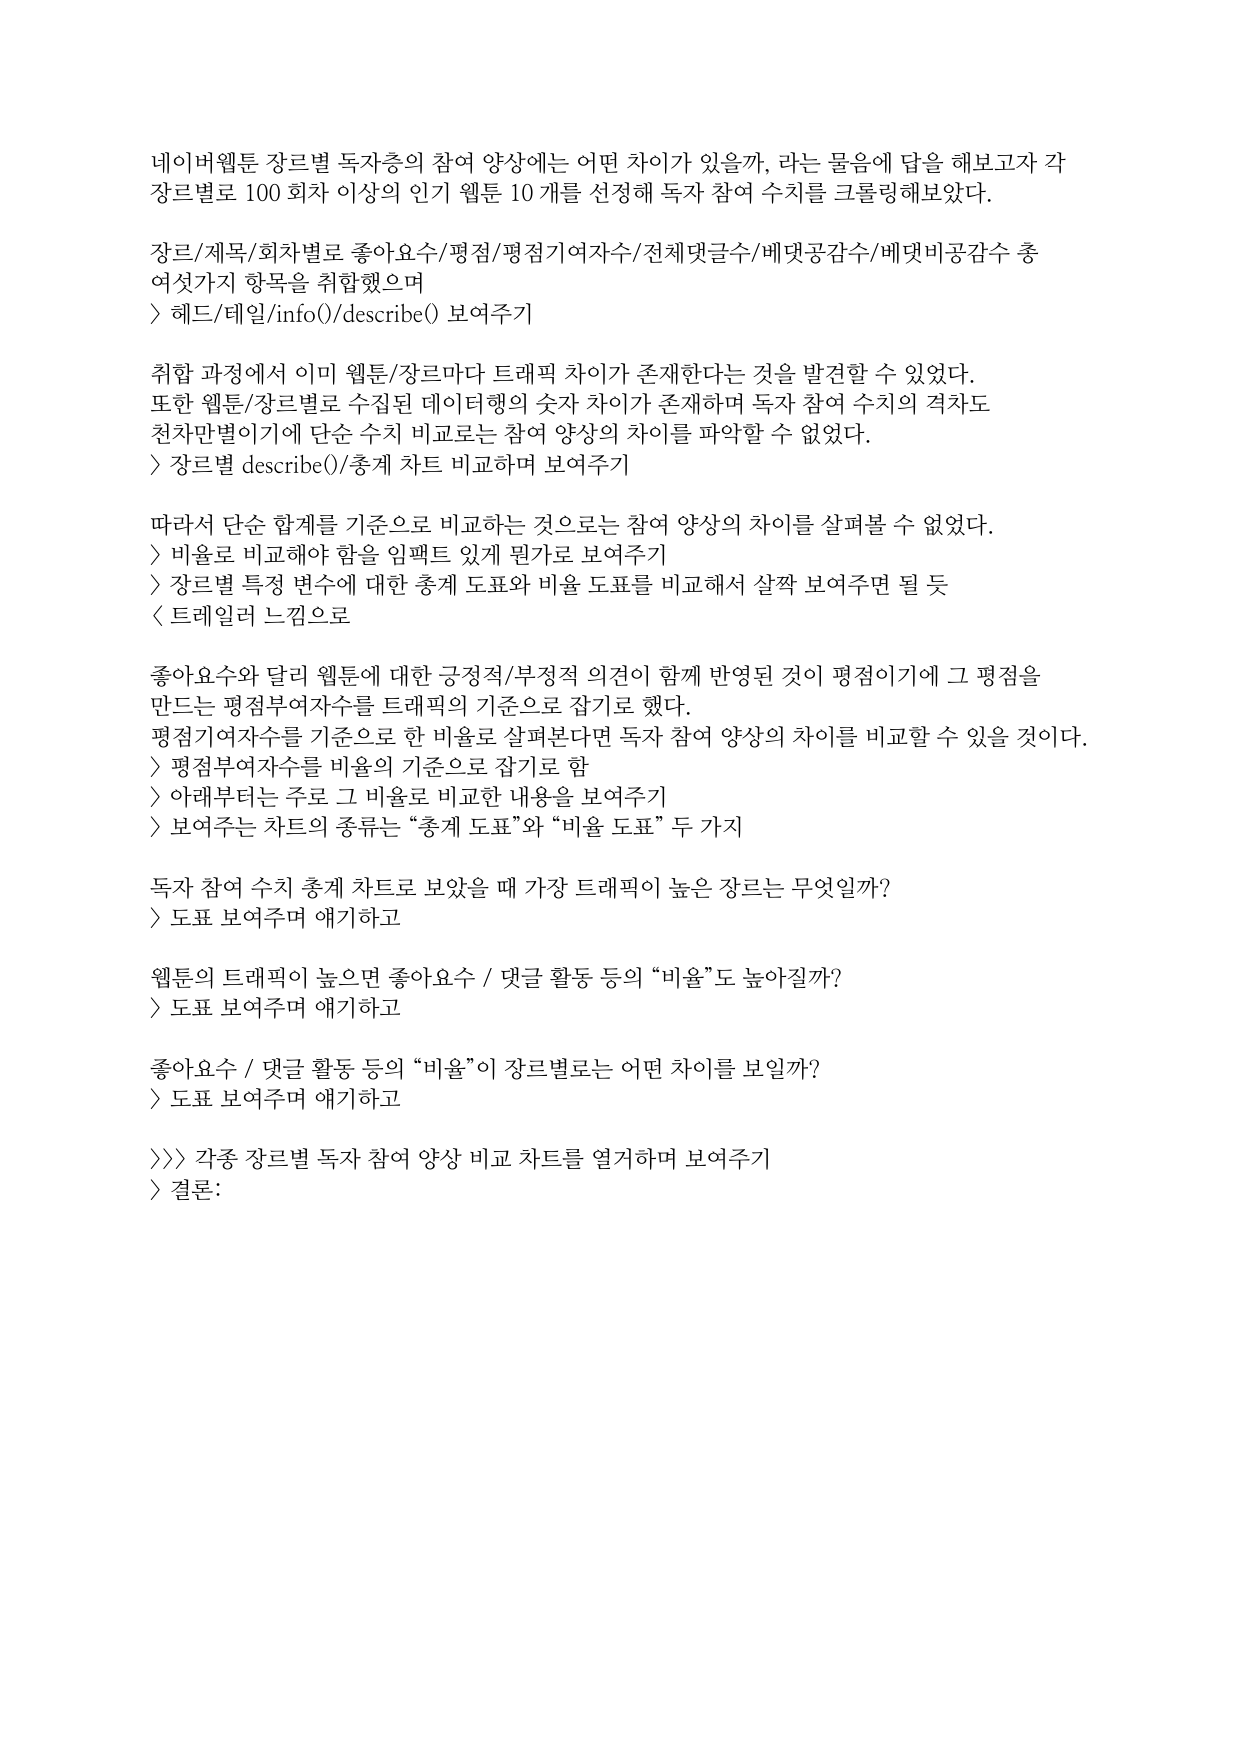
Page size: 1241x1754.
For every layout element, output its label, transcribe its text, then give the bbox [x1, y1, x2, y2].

text 좋아요수와 달리 웹툰에 대한 긍정적/부정적 의견이 함께 반영된 것이 평점이기에 그 평점을 만드는 평점부여자수를 트래픽의 기준으로 잡기로 했다. [150, 663, 1090, 720]
text > 아래부터는 주로 그 비율로 비교한 내용을 보여주기 [150, 784, 1090, 811]
text 평점기여자수를 기준으로 한 비율로 살펴본다면 독자 참여 양상의 차이를 비교할 수 있을 것이다. [150, 724, 1090, 750]
text 취합 과정에서 이미 웹툰/장르마다 트래픽 차이가 존재한다는 것을 발견할 수 있었다. [150, 361, 1090, 388]
text >>> 각종 장르별 독자 참여 양상 비교 차트를 열거하며 보여주기 [150, 1147, 1090, 1173]
text > 도표 보여주며 얘기하고 [150, 905, 1090, 932]
text > 도표 보여주며 얘기하고 [150, 996, 1090, 1022]
text > 도표 보여주며 얘기하고 [150, 1086, 1090, 1113]
text 따라서 단순 합계를 기준으로 비교하는 것으로는 참여 양상의 차이를 살펴볼 수 없었다. [150, 512, 1090, 539]
text > 결론: [150, 1177, 1090, 1203]
text < 트레일러 느낌으로 [150, 603, 1090, 629]
text 장르/제목/회차별로 좋아요수/평점/평점기여자수/전체댓글수/베댓공감수/베댓비공감수 총 여섯가지 항목을 취합했으며 [150, 241, 1090, 297]
text > 장르별 특정 변수에 대한 총계 도표와 비율 도표를 비교해서 살짝 보여주면 될 듯 [150, 573, 1090, 599]
text > 장르별 describe()/총계 차트 비교하며 보여주기 [150, 452, 1090, 478]
text 독자 참여 수치 총계 차트로 보았을 때 가장 트래픽이 높은 장르는 무엇일까? [150, 875, 1090, 901]
text 또한 웹툰/장르별로 수집된 데이터행의 숫자 차이가 존재하며 독자 참여 수치의 격차도 천차만별이기에 단순 수치 비교로는 참여 양상의 차이를 파악할 수 없었다. [150, 392, 1090, 448]
text > 헤드/테일/info()/describe() 보여주기 [150, 301, 1090, 327]
text > 평점부여자수를 비율의 기준으로 잡기로 함 [150, 754, 1090, 781]
text 네이버웹툰 장르별 독자층의 참여 양상에는 어떤 차이가 있을까, 라는 물음에 답을 해보고자 각 장르별로 100회차 이상의 인기 웹툰 10개를 선정해 독자 참여 수치를 크롤링해보았다. [150, 150, 1090, 207]
text 좋아요수 / 댓글 활동 등의 “비율”이 장르별로는 어떤 차이를 보일까? [150, 1056, 1090, 1083]
text > 비율로 비교해야 함을 임팩트 있게 뭔가로 보여주기 [150, 543, 1090, 569]
text 웹툰의 트래픽이 높으면 좋아요수 / 댓글 활동 등의 “비율”도 높아질까? [150, 966, 1090, 992]
text > 보여주는 차트의 종류는 “총계 도표”와 “비율 도표” 두 가지 [150, 814, 1090, 841]
